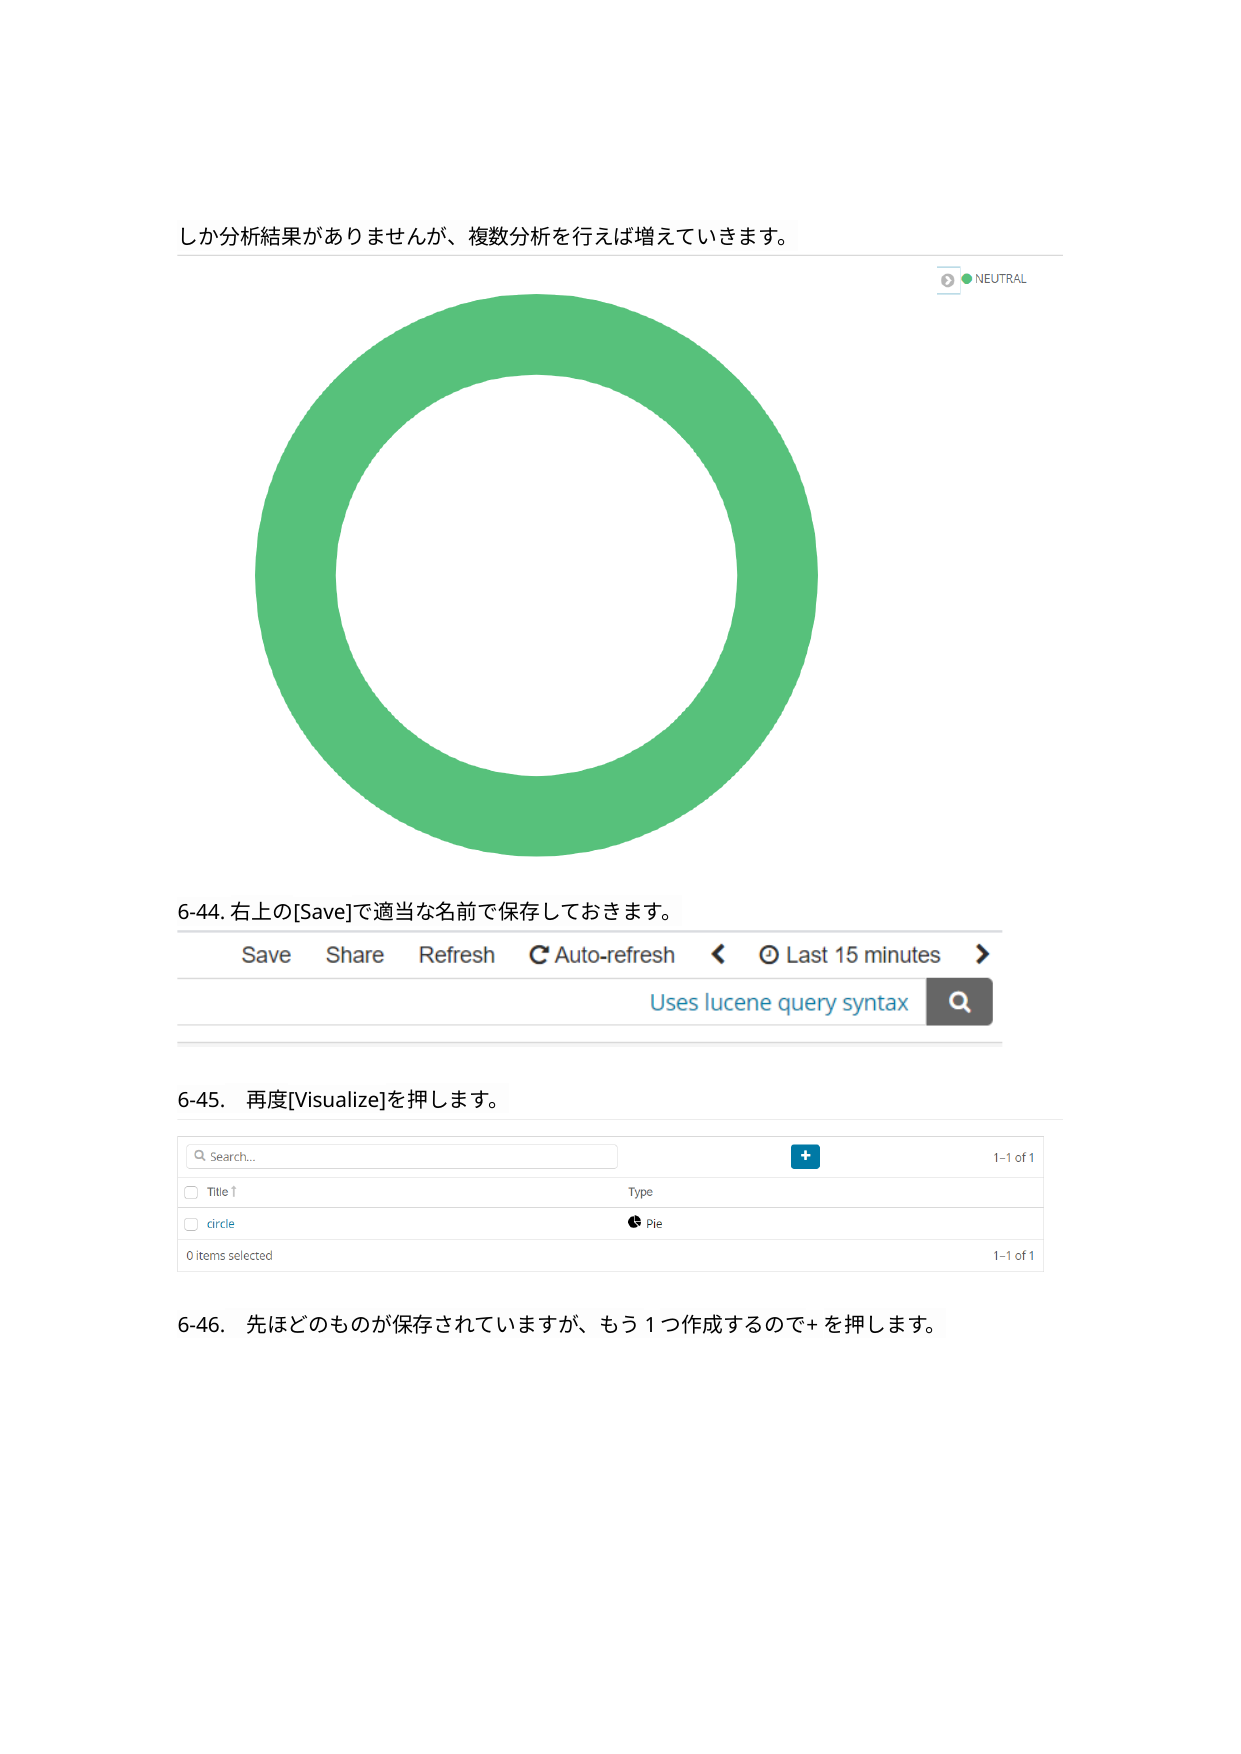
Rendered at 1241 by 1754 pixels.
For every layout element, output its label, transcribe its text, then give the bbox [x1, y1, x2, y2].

text 6-44. 右上の[Save]で適当な名前で保存しておきます。 [177, 892, 1063, 929]
picture [177, 1116, 1063, 1295]
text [177, 217, 1063, 254]
picture [177, 254, 1063, 872]
text 6-45. 再度[Visualize]を押します。 [177, 1079, 1063, 1116]
text 6-46. 先ほどのものが保存されていますが、もう1つ作成するので+ を押します。 [177, 1304, 1063, 1342]
picture [177, 929, 1003, 1047]
